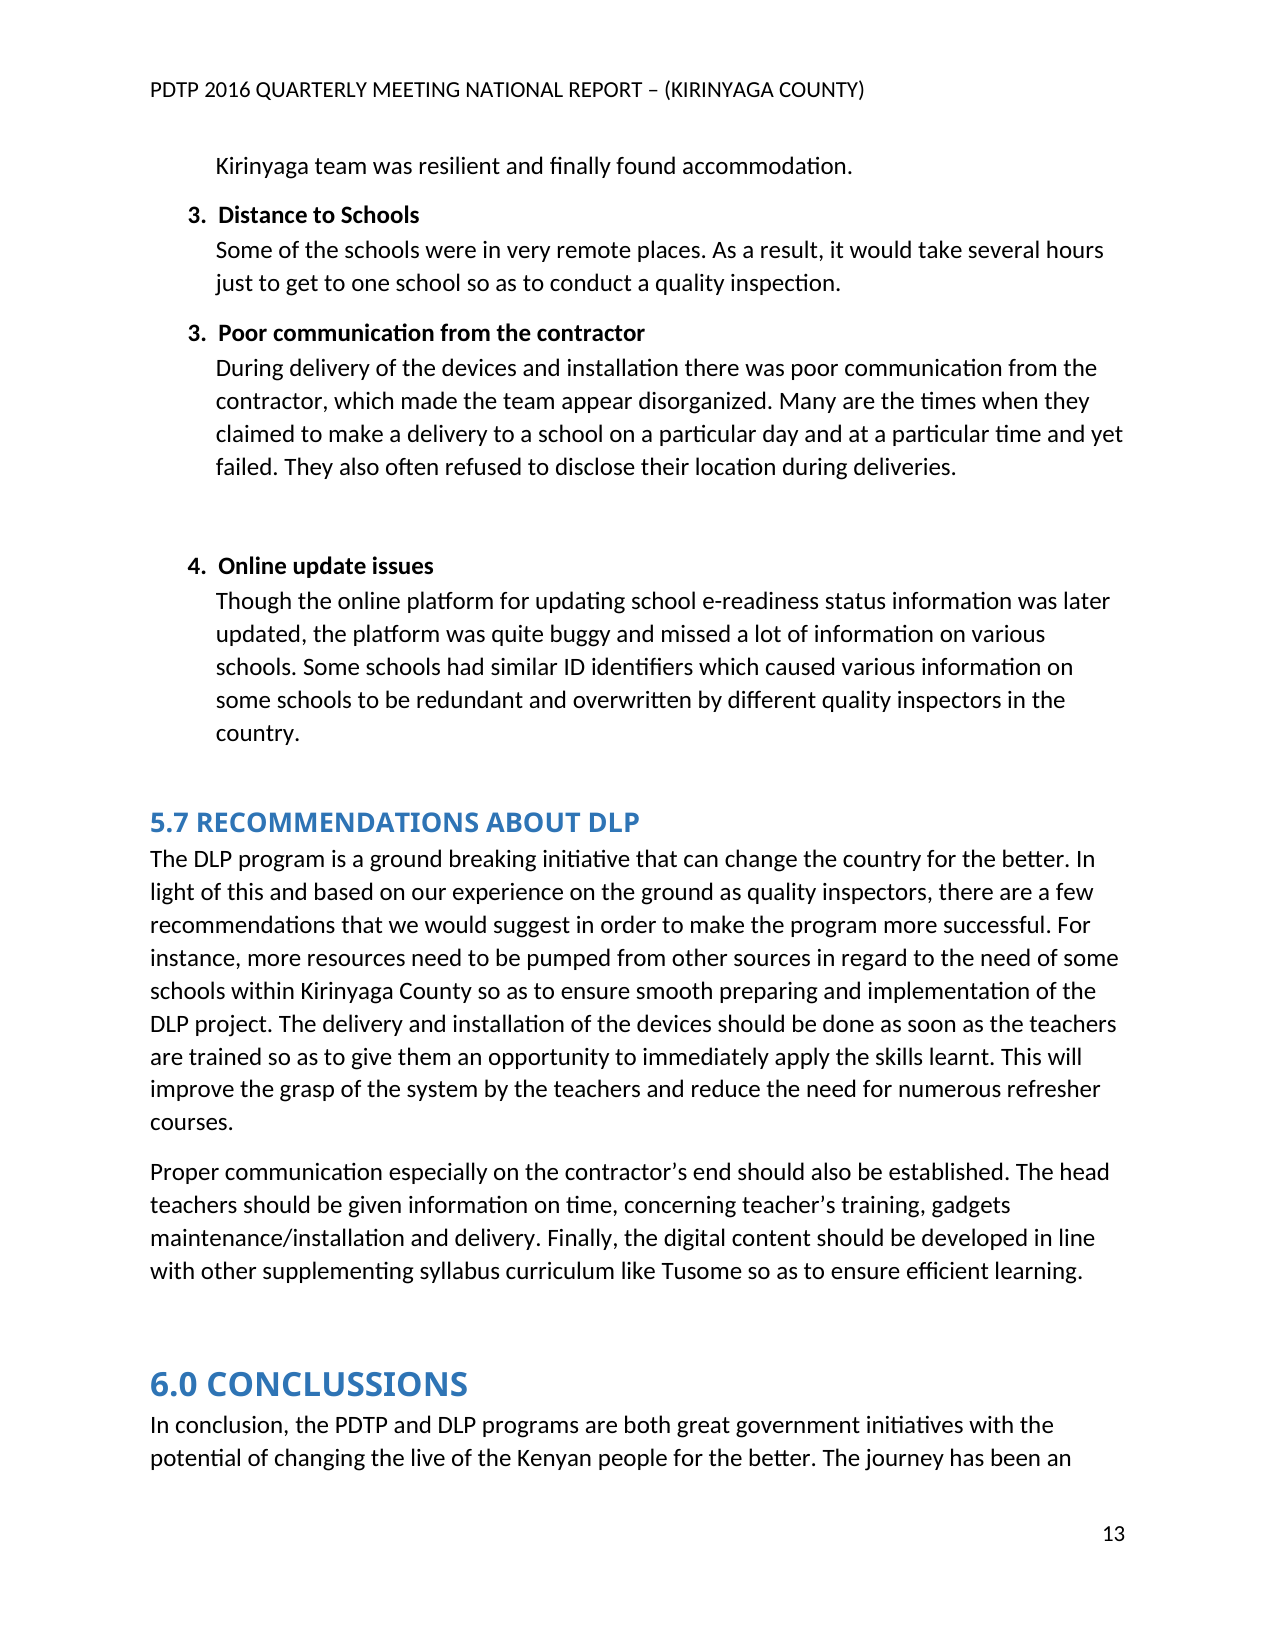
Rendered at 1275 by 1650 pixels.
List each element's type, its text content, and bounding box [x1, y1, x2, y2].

subtitle 6.0 CONCLUSSIONS [150, 1360, 1125, 1406]
text During delivery of the devices and installation there was poor communication from the contractor, which made the team appear disorganized. Many are the times when they claimed to make a delivery to a school on a particular day and at a particular time and yet failed. They also often refused to disclose their location during deliveries. [216, 352, 1125, 481]
subtitle 5.7 RECOMMENDATIONS ABOUT DLP [150, 803, 1125, 840]
text Though the online platform for updating school e-readiness status information was later updated, the platform was quite buggy and missed a lot of information on various schools. Some schools had similar ID identifiers which caused various information on some schools to be redundant and overwritten by different quality inspectors in the country. [216, 585, 1125, 747]
text 3. Poor communication from the contractor [187, 317, 1125, 348]
text 4. Online update issues [187, 550, 1125, 581]
text 3. Distance to Schools [187, 199, 1125, 230]
text Some of the schools were in very remote places. As a result, it would take several hours just to get to one school so as to conduct a quality inspection. [216, 234, 1125, 298]
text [150, 1409, 1125, 1473]
text The DLP program is a ground breaking initiative that can change the country for the better. In light of this and based on our experience on the ground as quality inspectors, there are a few recommendations that we would suggest in order to make the program more successful. For instance, more resources need to be pumped from other sources in regard to the need of some schools within Kirinyaga County so as to ensure smooth preparing and implementation of the DLP project. The delivery and installation of the devices should be done as soon as the teachers are trained so as to give them an opportunity to immediately apply the skills learnt. This will improve the grasp of the system by the teachers and reduce the need for numerous refresher courses. [150, 843, 1125, 1137]
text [216, 150, 1125, 181]
text Proper communication especially on the contractor’s end should also be established. The head teachers should be given information on time, concerning teacher’s training, gadgets maintenance/installation and delivery. Finally, the digital content should be developed in line with other supplementing syllabus curriculum like Tusome so as to ensure efficient learning. [150, 1156, 1125, 1285]
